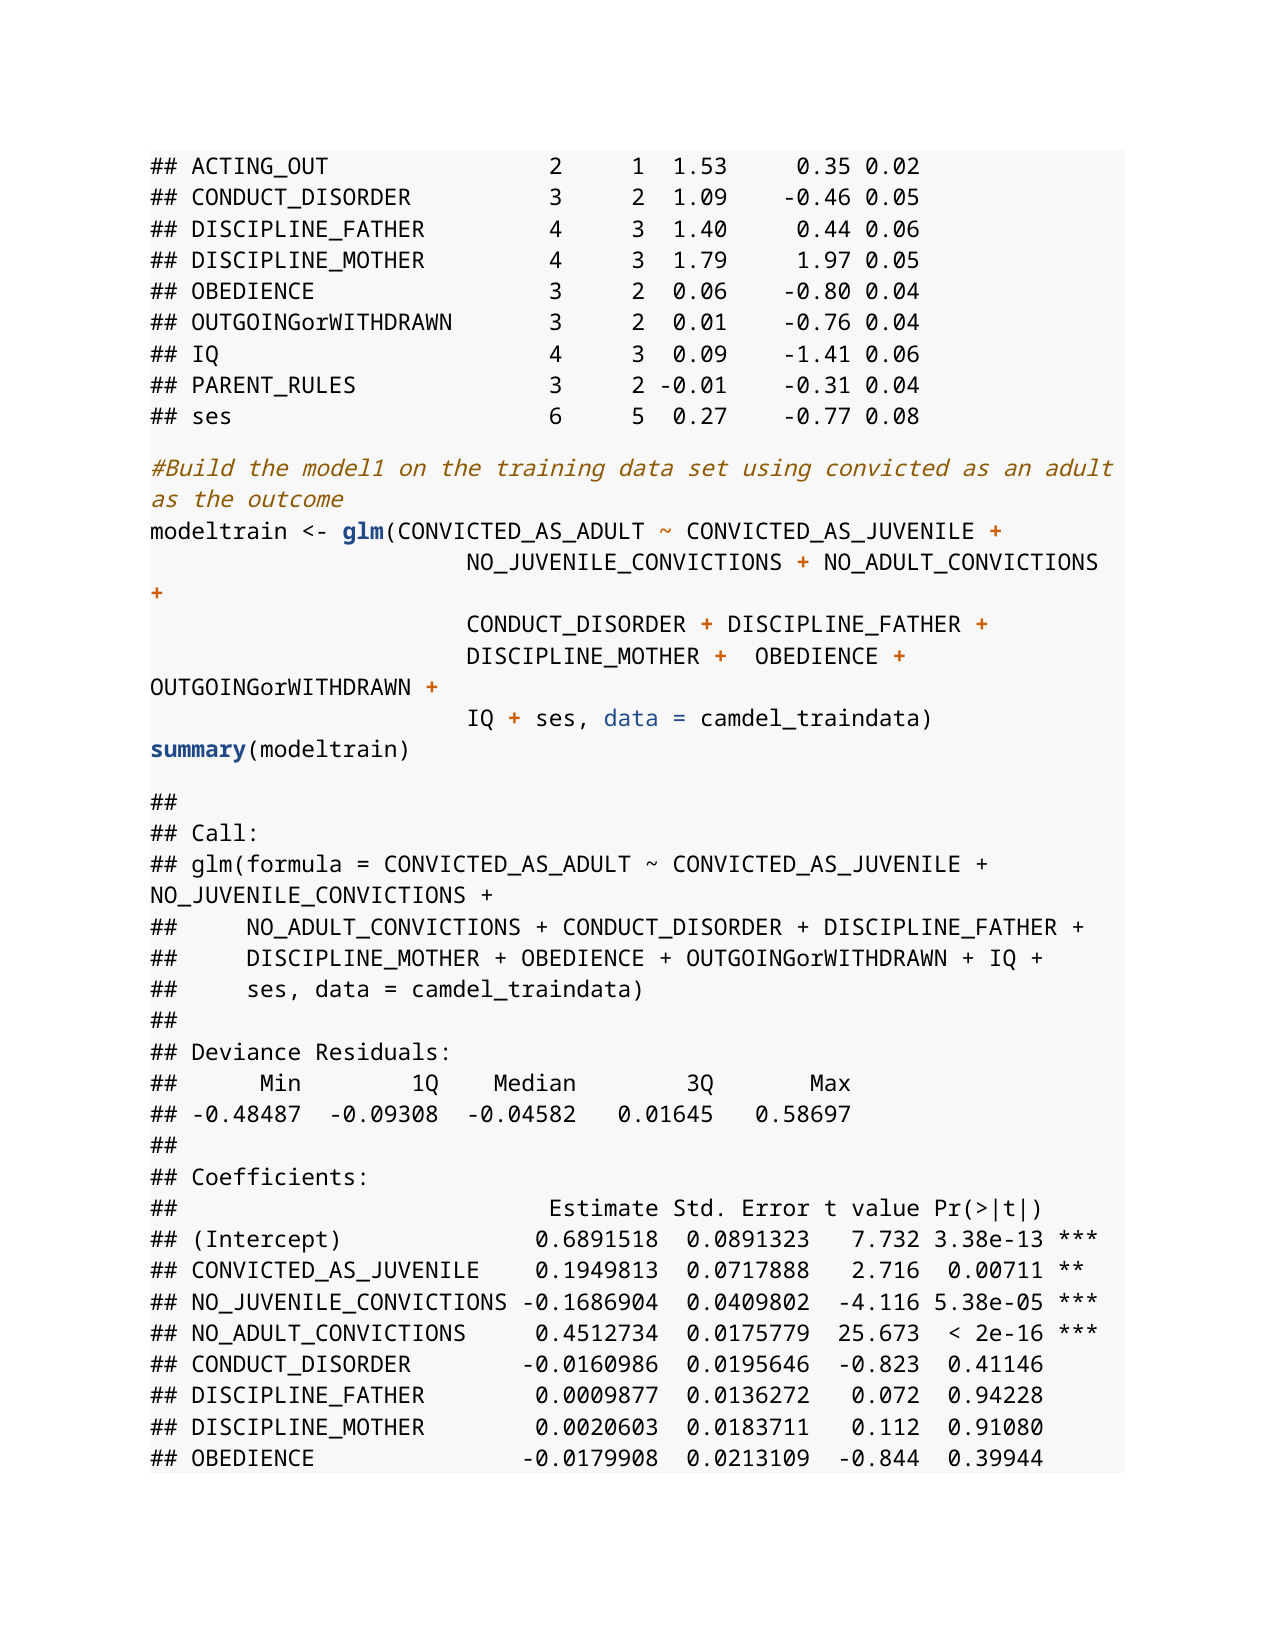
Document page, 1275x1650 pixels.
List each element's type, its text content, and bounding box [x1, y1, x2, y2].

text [150, 785, 1125, 1473]
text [150, 150, 1125, 431]
text #Build the model1 on the training data set using convicted as an adult as the outcome modeltrain <- glm(CONVICTED_AS_ADULT ~ CONVICTED_AS_JUVENILE + NO_JUVENILE_CONVICTIONS + NO_ADULT_CONVICTIONS + CONDUCT_DISORDER + DISCIPLINE_FATHER + DISCIPLINE_MOTHER + OBEDIENCE + OUTGOINGorWITHDRAWN + IQ + ses, data = camdel_traindata) summary(modeltrain) [150, 452, 1125, 764]
